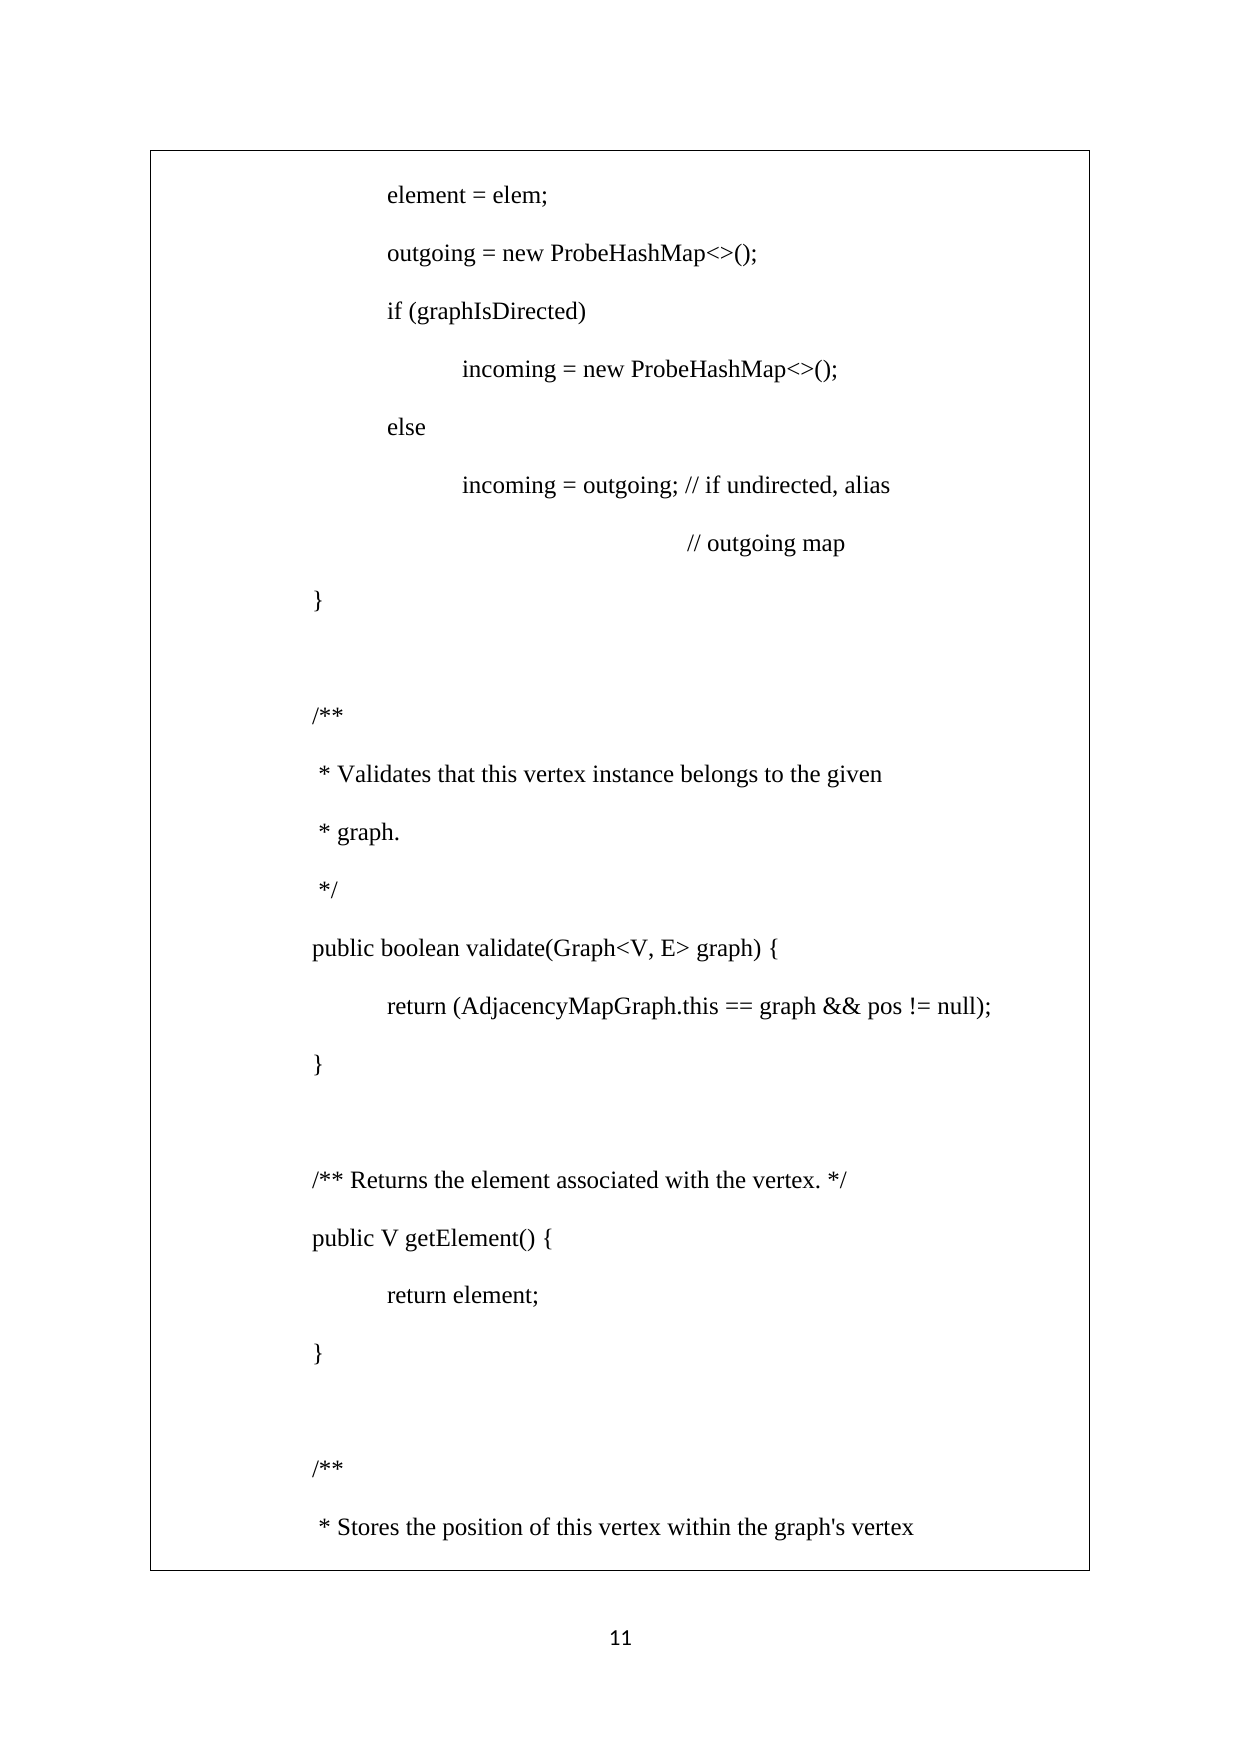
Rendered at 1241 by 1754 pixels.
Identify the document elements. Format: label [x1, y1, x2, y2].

table_cell [151, 151, 1089, 1570]
